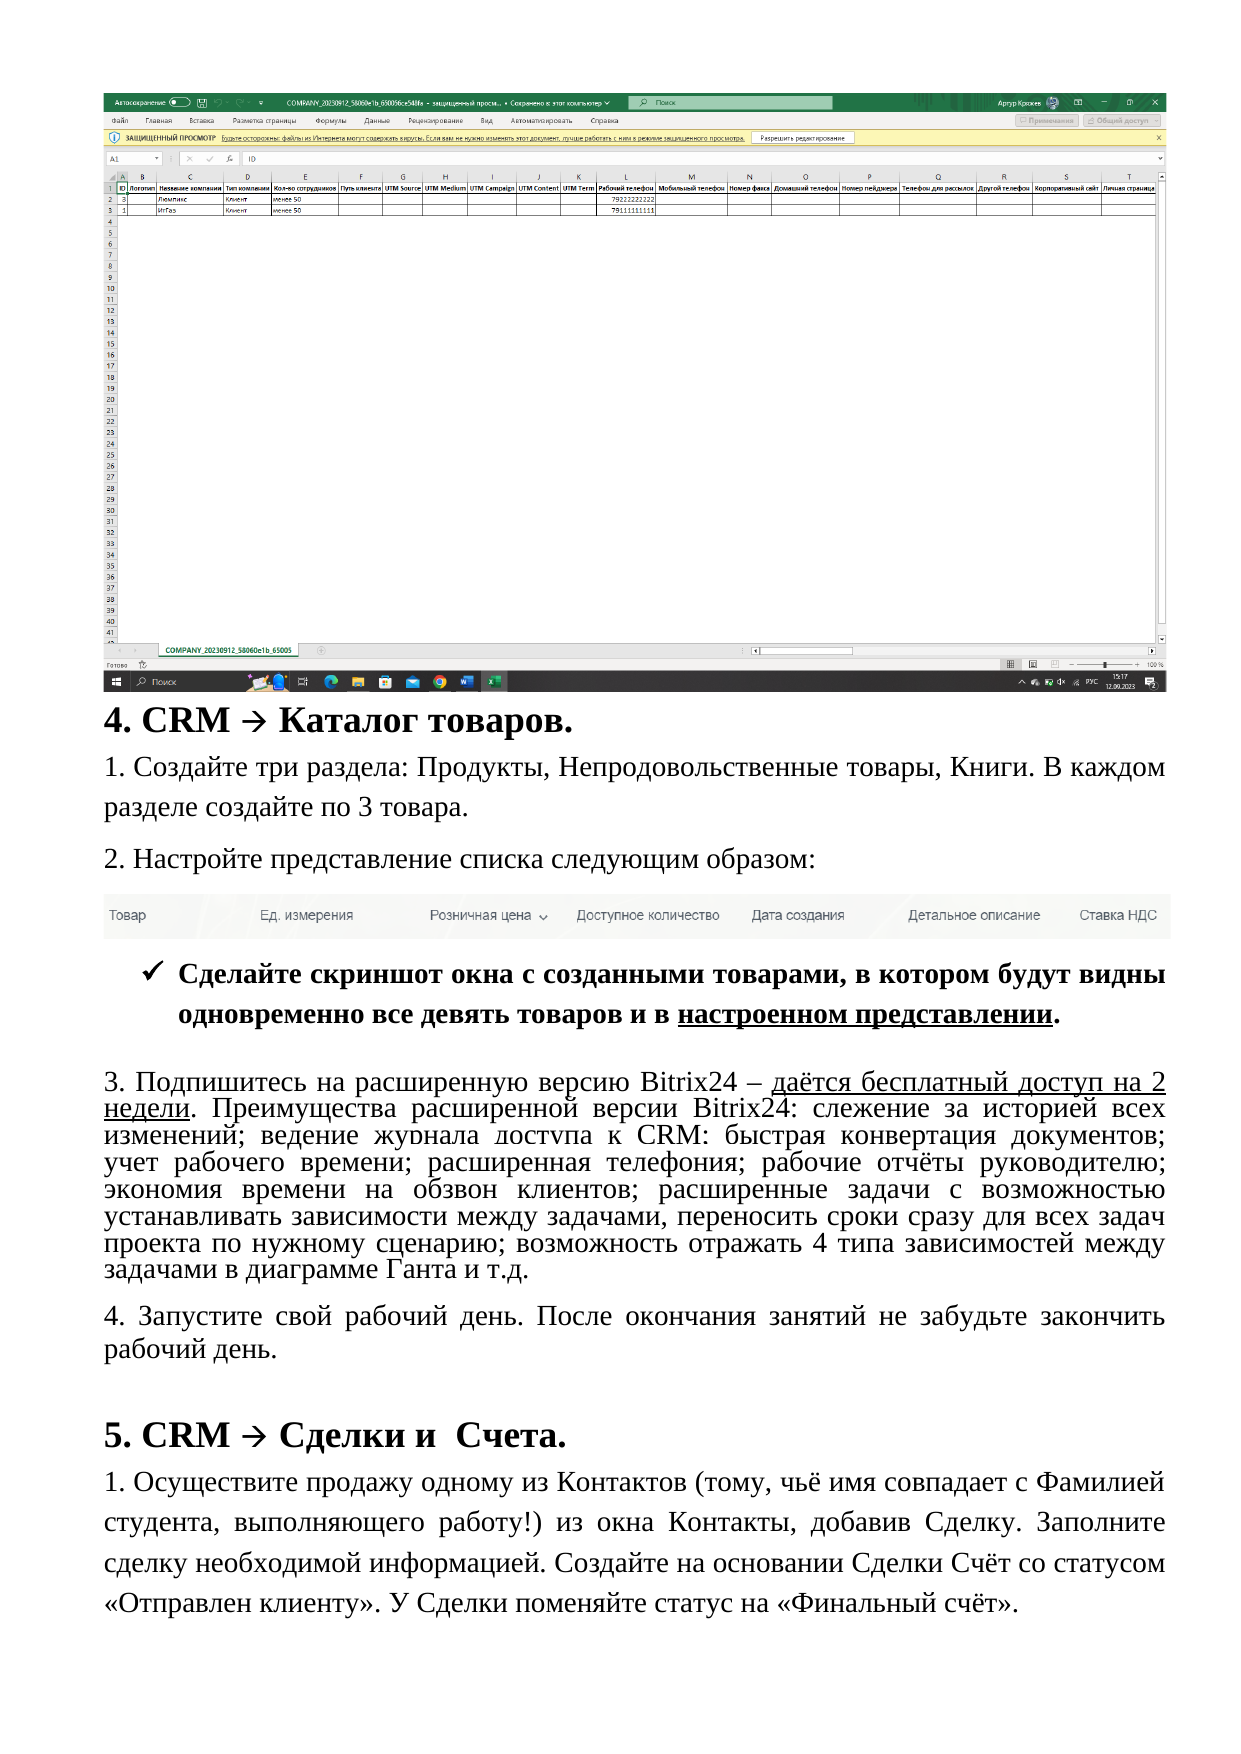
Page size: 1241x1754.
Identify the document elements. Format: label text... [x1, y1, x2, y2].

list Сделайте скриншот окна с созданными товарами, в котором будут видны одновременно все девять товаров и в настроенном представлении. [141, 956, 1167, 1030]
text 3. Подпишитесь на расширенную версию Bitrix24 – даётся бесплатный доступ на 2 недели. Преимущества расширенной версии Bitrix24: слежение за историей всех изменений; ведение журнала доступа к CRM; быстрая конвертация документов; учет рабочего времени; расширенная телефония; рабочие отчёты руководителю; экономия времени на обзвон клиентов; расширенные задачи с возможностью устанавливать зависимости между задачами, переносить сроки сразу для всех задач проекта по нужному сценарию; возможность отражать 4 типа зависимостей между задачами в диаграмме Ганта и т.д. [103, 1070, 1167, 1285]
picture [103, 894, 1171, 939]
text 4. Запустите свой рабочий день. После окончания занятий не забудьте закончить рабочий день. [103, 1298, 1167, 1365]
text 5. CRM Сделки и Счета. [103, 1413, 1167, 1456]
text 1. Осуществите продажу одному из Контактов (тому, чьё имя совпадает с Фамилией студента, выполняющего работу!) из окна Контакты, добавив Сделку. Заполните сделку необходимой информацией. Создайте на основании Сделки Счёт со статусом «Отправлен клиенту». У Сделки поменяйте статус на «Финальный счёт». [103, 1464, 1167, 1618]
text 1. Создайте три раздела: Продукты, Непродовольственные товары, Книги. В каждом разделе создайте по 3 товара. [103, 749, 1167, 822]
text 2. Настройте представление списка следующим образом: [103, 842, 1167, 875]
text 4. CRM Каталог товаров. [103, 697, 1167, 740]
picture [103, 93, 1167, 692]
